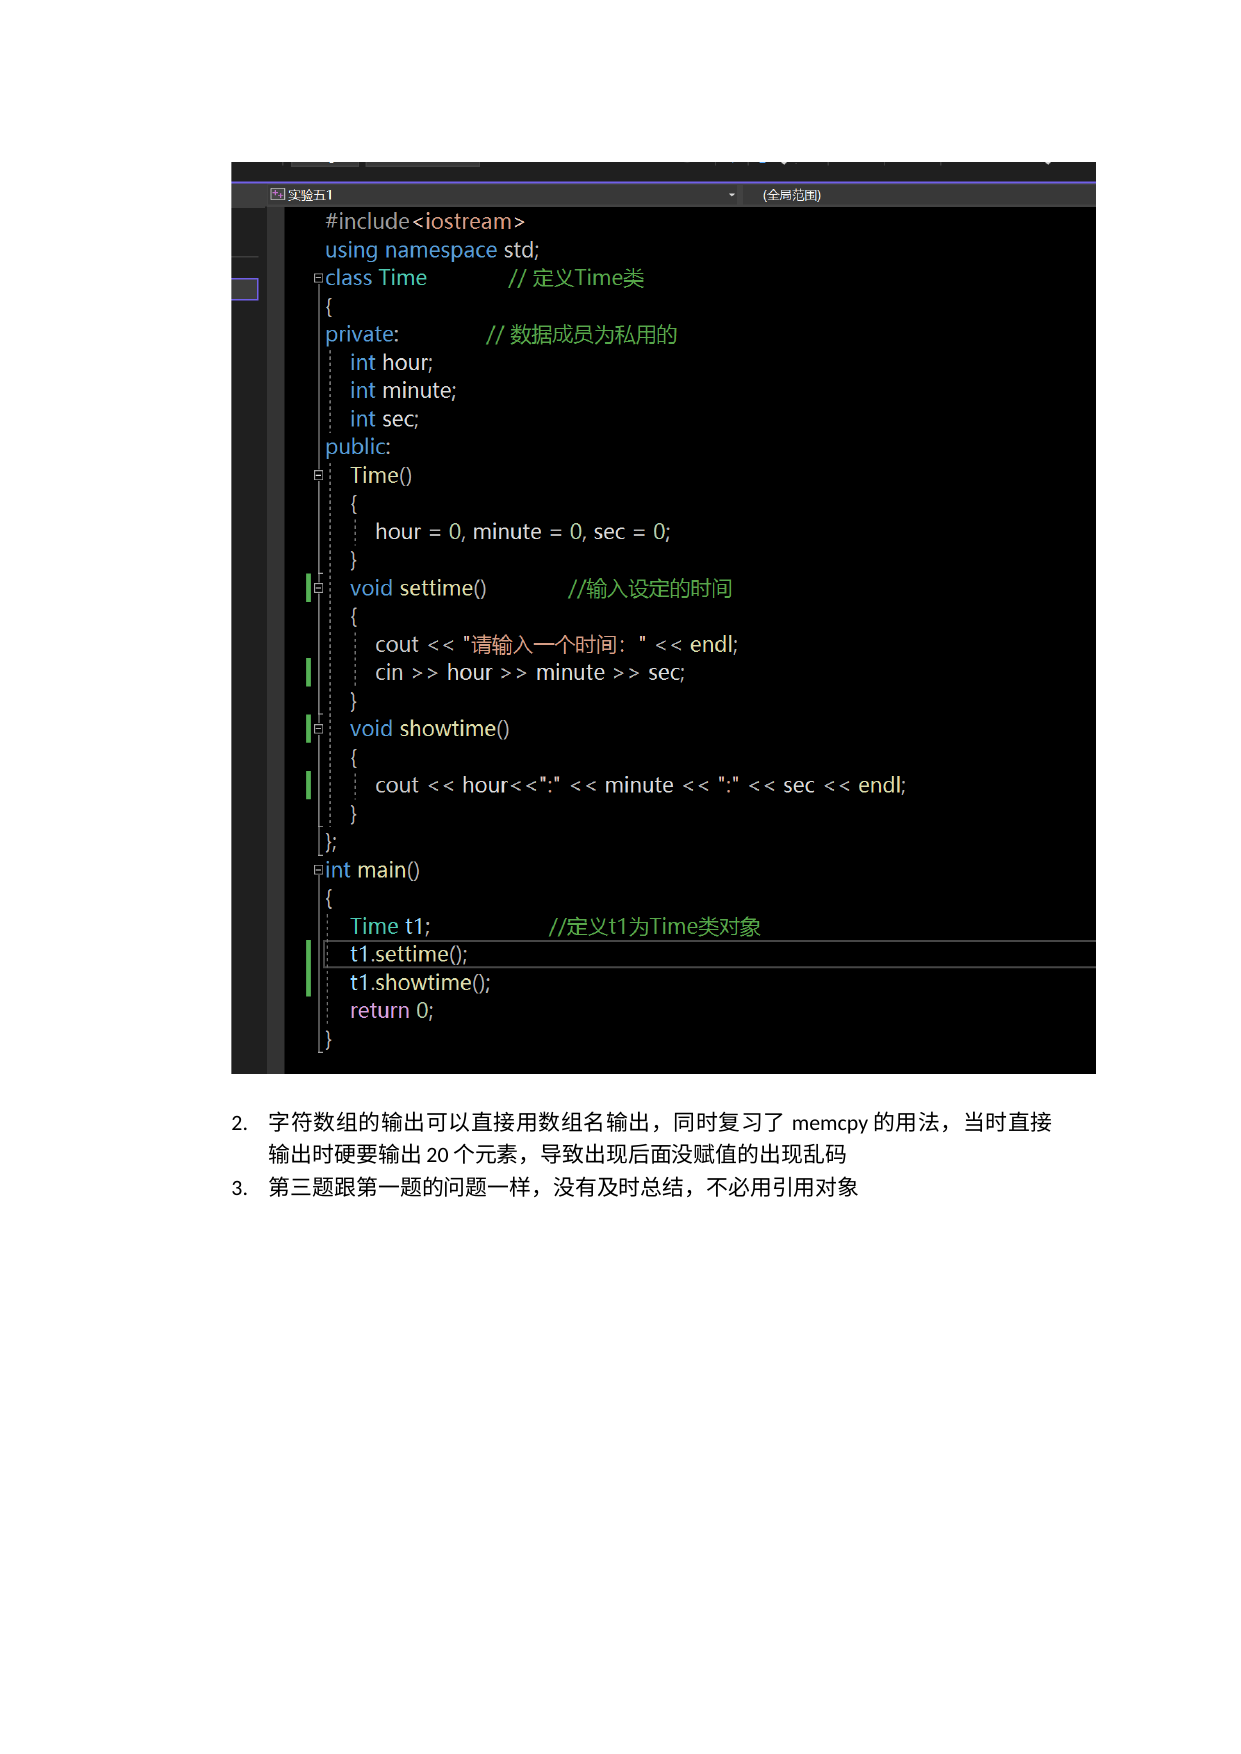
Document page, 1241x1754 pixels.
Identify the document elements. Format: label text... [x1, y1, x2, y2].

picture [231, 162, 1096, 1074]
list 字符数组的输出可以直接用数组名输出，同时复习了memcpy的用法，当时直接输出时硬要输出20个元素，导致出现后面没赋值的出现乱码 [231, 1104, 1053, 1169]
list 第三题跟第一题的问题一样，没有及时总结，不必用引用对象 [231, 1169, 1053, 1202]
